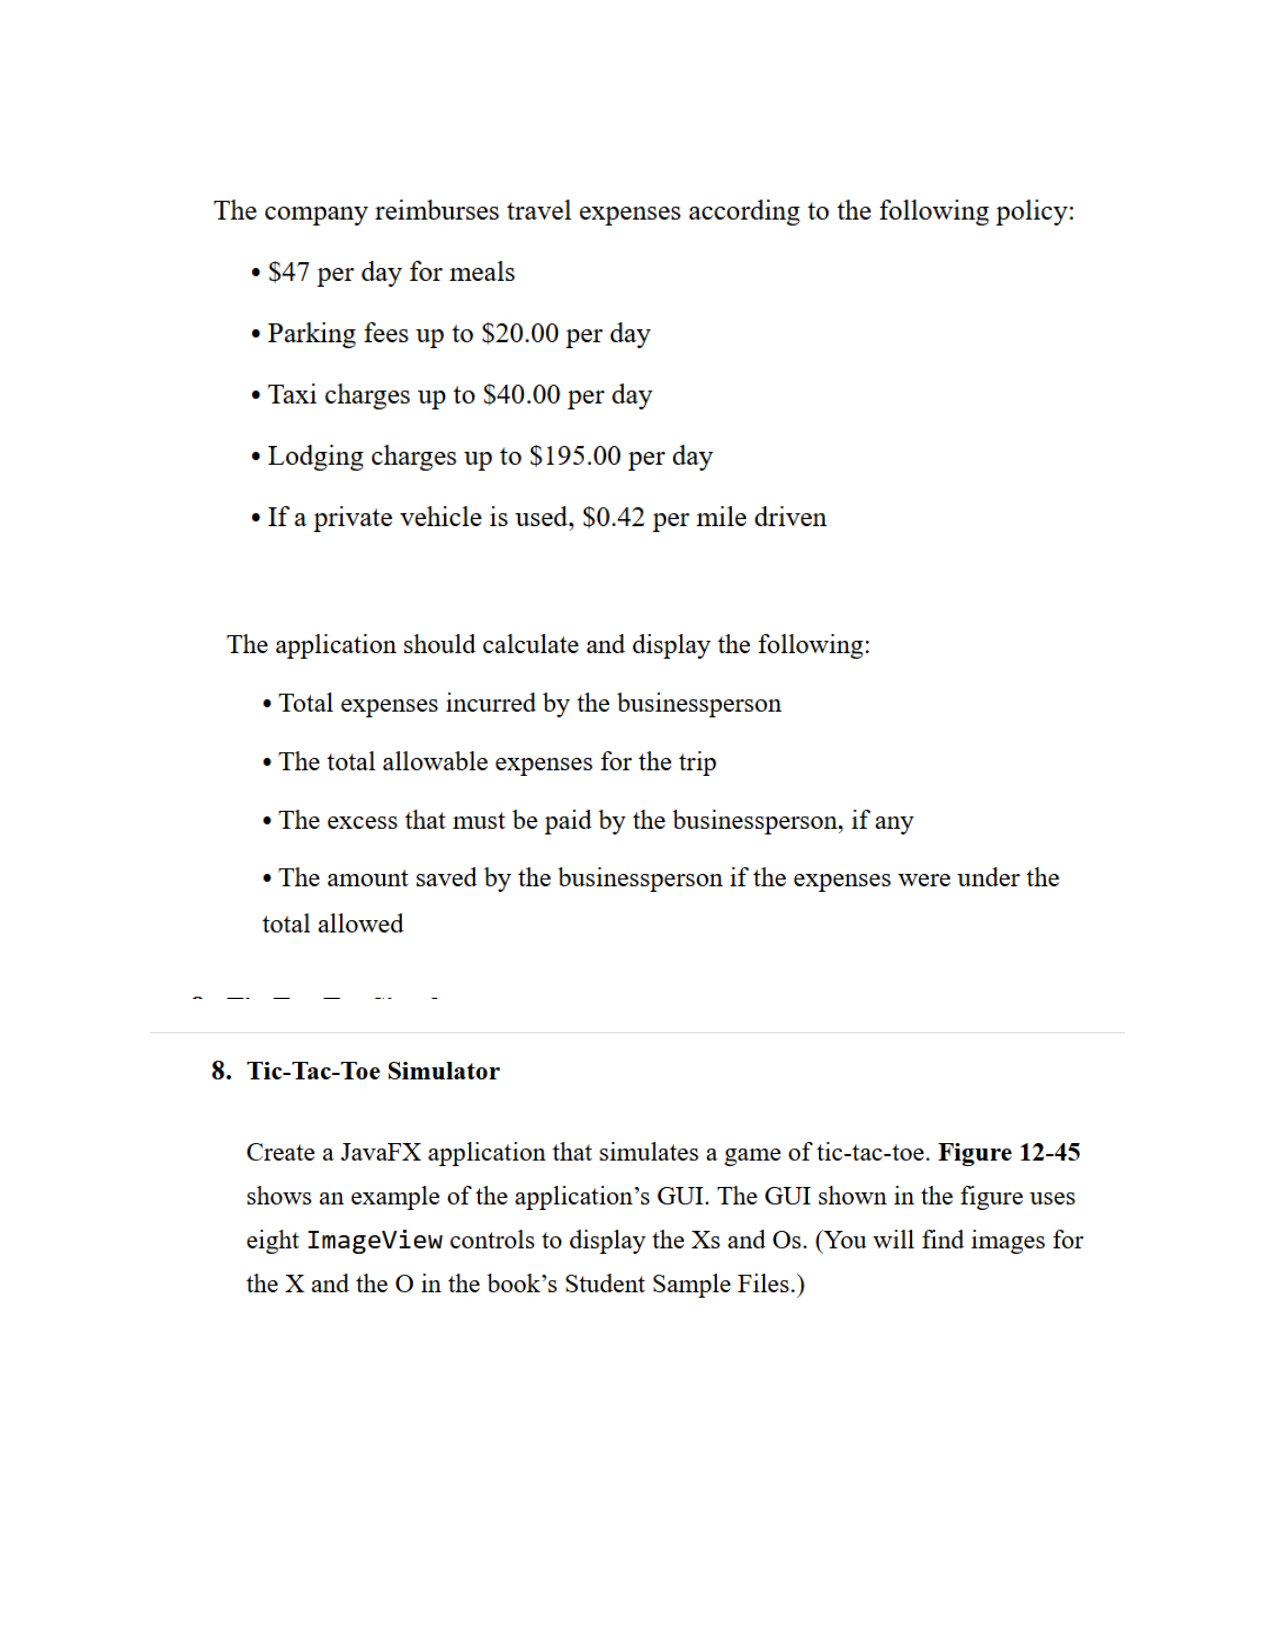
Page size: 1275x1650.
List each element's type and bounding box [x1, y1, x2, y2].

picture [150, 1018, 1125, 1345]
picture [150, 589, 1125, 999]
picture [150, 150, 1125, 571]
